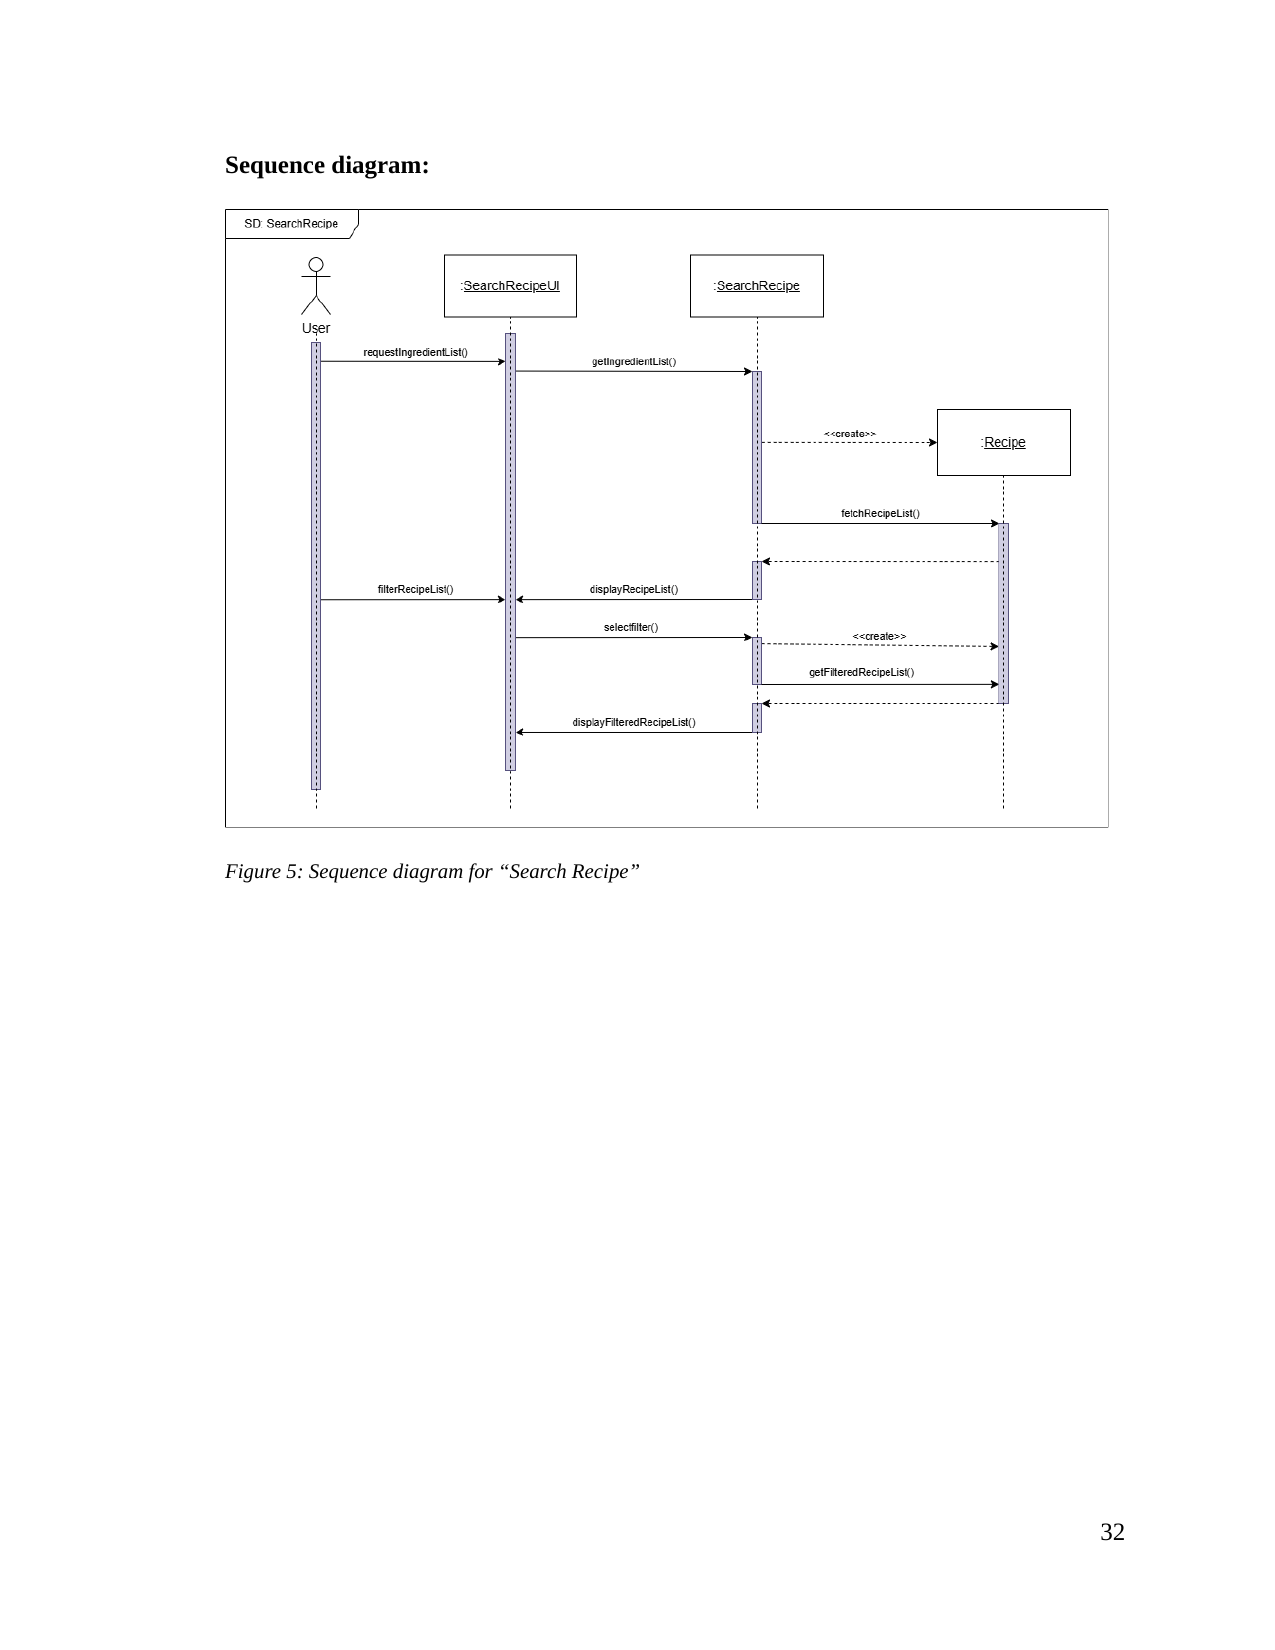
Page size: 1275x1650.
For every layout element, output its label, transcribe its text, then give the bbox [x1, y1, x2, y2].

text Sequence diagram: [225, 150, 1125, 179]
picture [225, 209, 1109, 828]
